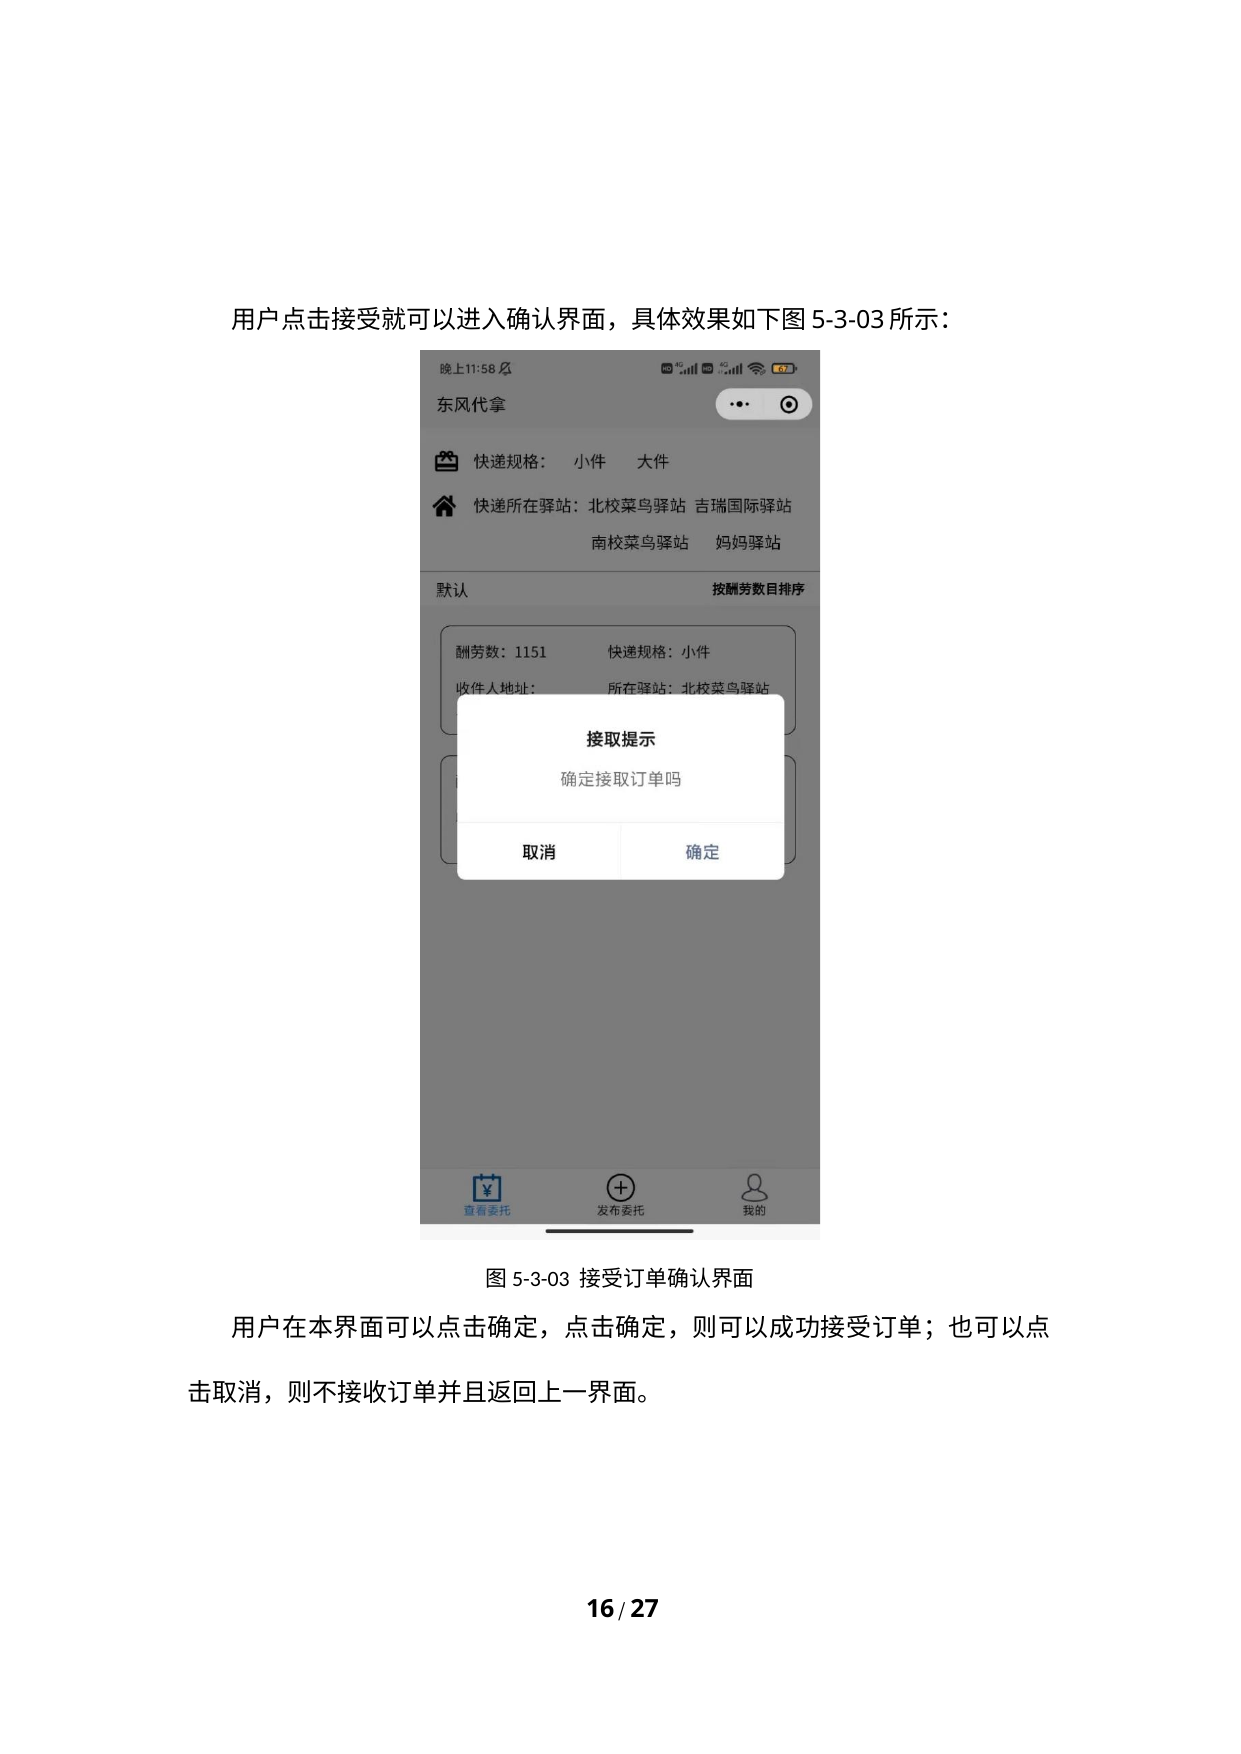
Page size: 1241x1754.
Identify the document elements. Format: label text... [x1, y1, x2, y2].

text 用户在本界面可以点击确定，点击确定，则可以成功接受订单；也可以点击取消，则不接收订单并且返回上一界面。 [187, 1293, 1053, 1423]
picture [420, 350, 821, 1240]
text 图5-3-03 接受订单确认界面 [187, 1261, 1053, 1293]
text 用户点击接受就可以进入确认界面，具体效果如下图5-3-03所示： [187, 286, 1053, 351]
